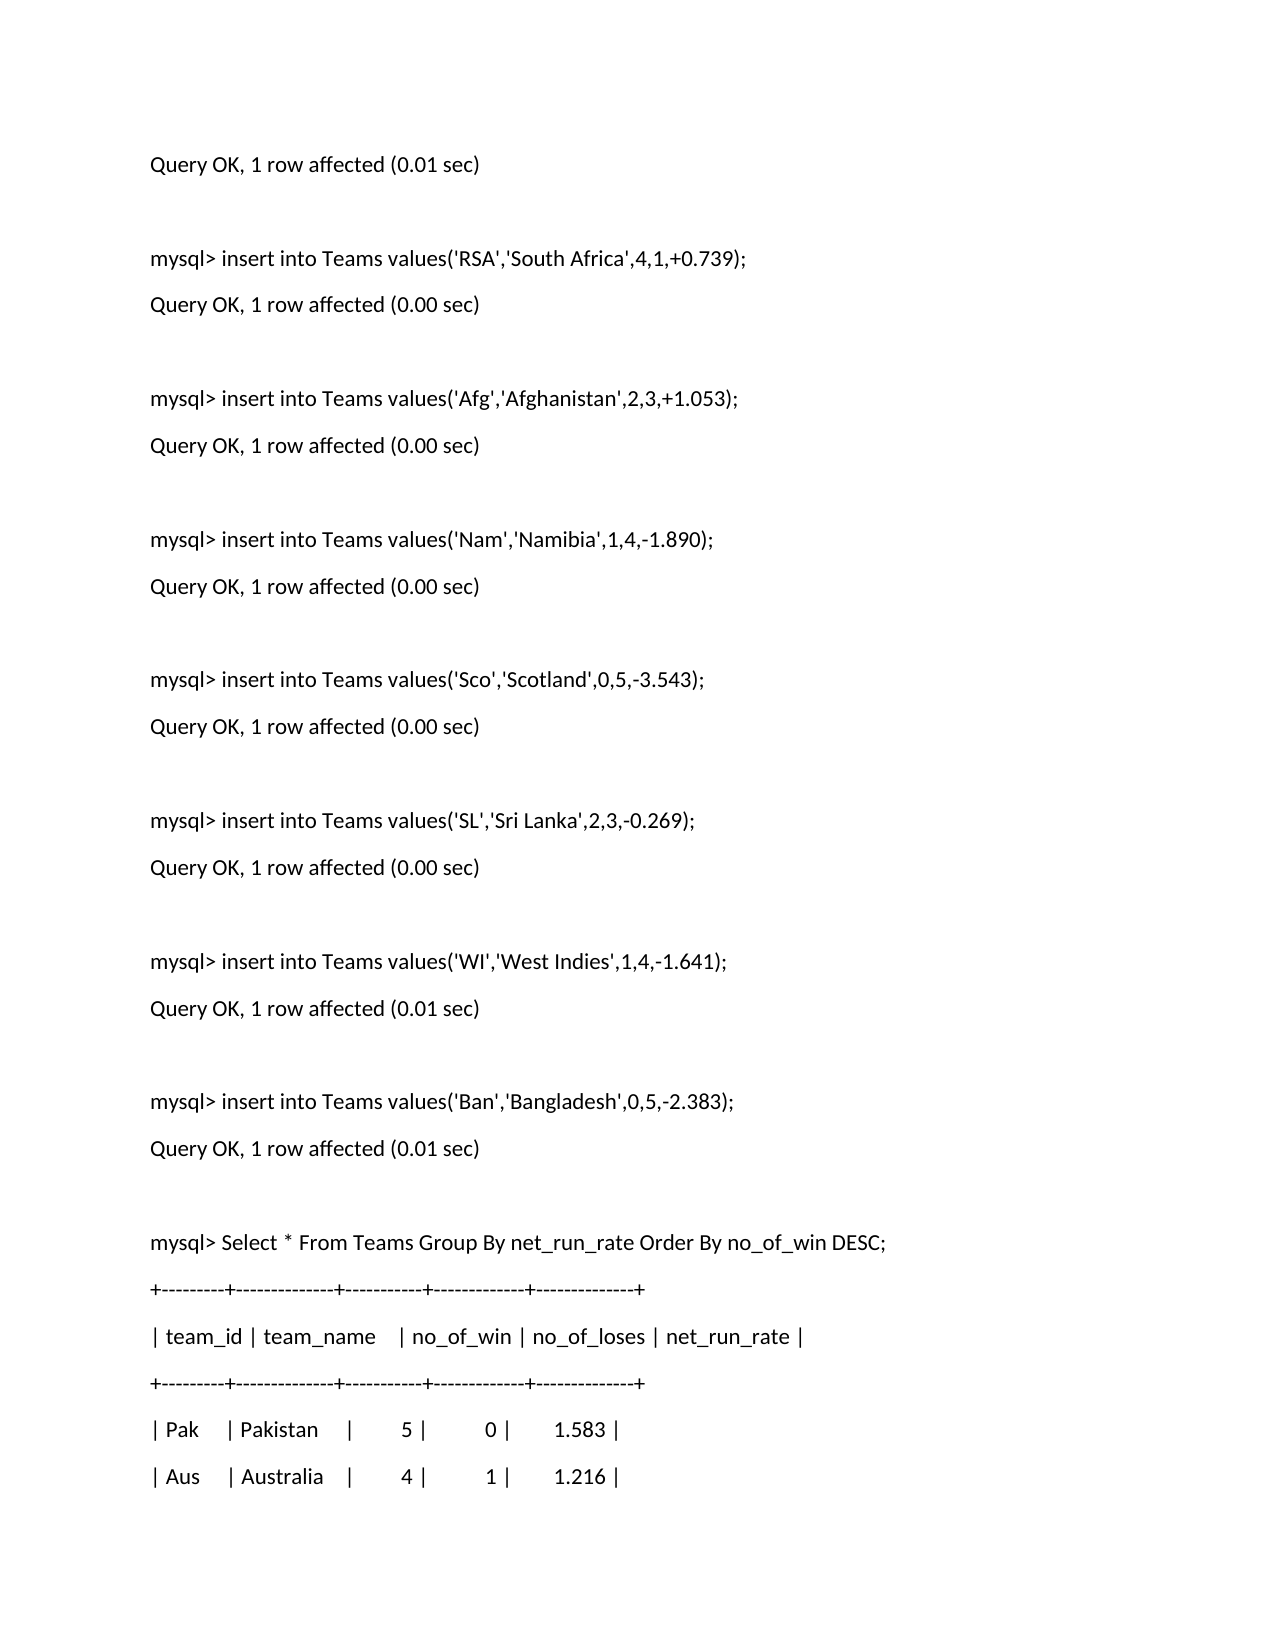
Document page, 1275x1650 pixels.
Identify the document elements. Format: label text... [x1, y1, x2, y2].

text Query OK, 1 row affected (0.01 sec) [150, 1134, 1125, 1162]
text mysql> insert into Teams values('Sco','Scotland',0,5,-3.543); [150, 666, 1125, 694]
text mysql> insert into Teams values('SL','Sri Lanka',2,3,-0.269); [150, 806, 1125, 834]
text Query OK, 1 row affected (0.00 sec) [150, 712, 1125, 741]
text | Pak | Pakistan | 5 | 0 | 1.583 | [150, 1416, 1125, 1444]
text mysql> insert into Teams values('WI','West Indies',1,4,-1.641); [150, 947, 1125, 975]
text mysql> insert into Teams values('Ban','Bangladesh',0,5,-2.383); [150, 1087, 1125, 1116]
text mysql> Select * From Teams Group By net_run_rate Order By no_of_win DESC; [150, 1228, 1125, 1256]
text | Aus | Australia | 4 | 1 | 1.216 | [150, 1462, 1125, 1491]
text Query OK, 1 row affected (0.01 sec) [150, 994, 1125, 1022]
text +---------+--------------+-----------+-------------+--------------+ [150, 1275, 1125, 1303]
text +---------+--------------+-----------+-------------+--------------+ [150, 1369, 1125, 1397]
text Query OK, 1 row affected (0.01 sec) [150, 150, 1125, 178]
text Query OK, 1 row affected (0.00 sec) [150, 572, 1125, 600]
text | team_id | team_name | no_of_win | no_of_loses | net_run_rate | [150, 1322, 1125, 1350]
text Query OK, 1 row affected (0.00 sec) [150, 431, 1125, 459]
text mysql> insert into Teams values('RSA','South Africa',4,1,+0.739); [150, 244, 1125, 272]
text mysql> insert into Teams values('Nam','Namibia',1,4,-1.890); [150, 525, 1125, 553]
text Query OK, 1 row affected (0.00 sec) [150, 291, 1125, 319]
text mysql> insert into Teams values('Afg','Afghanistan',2,3,+1.053); [150, 384, 1125, 412]
text Query OK, 1 row affected (0.00 sec) [150, 853, 1125, 881]
